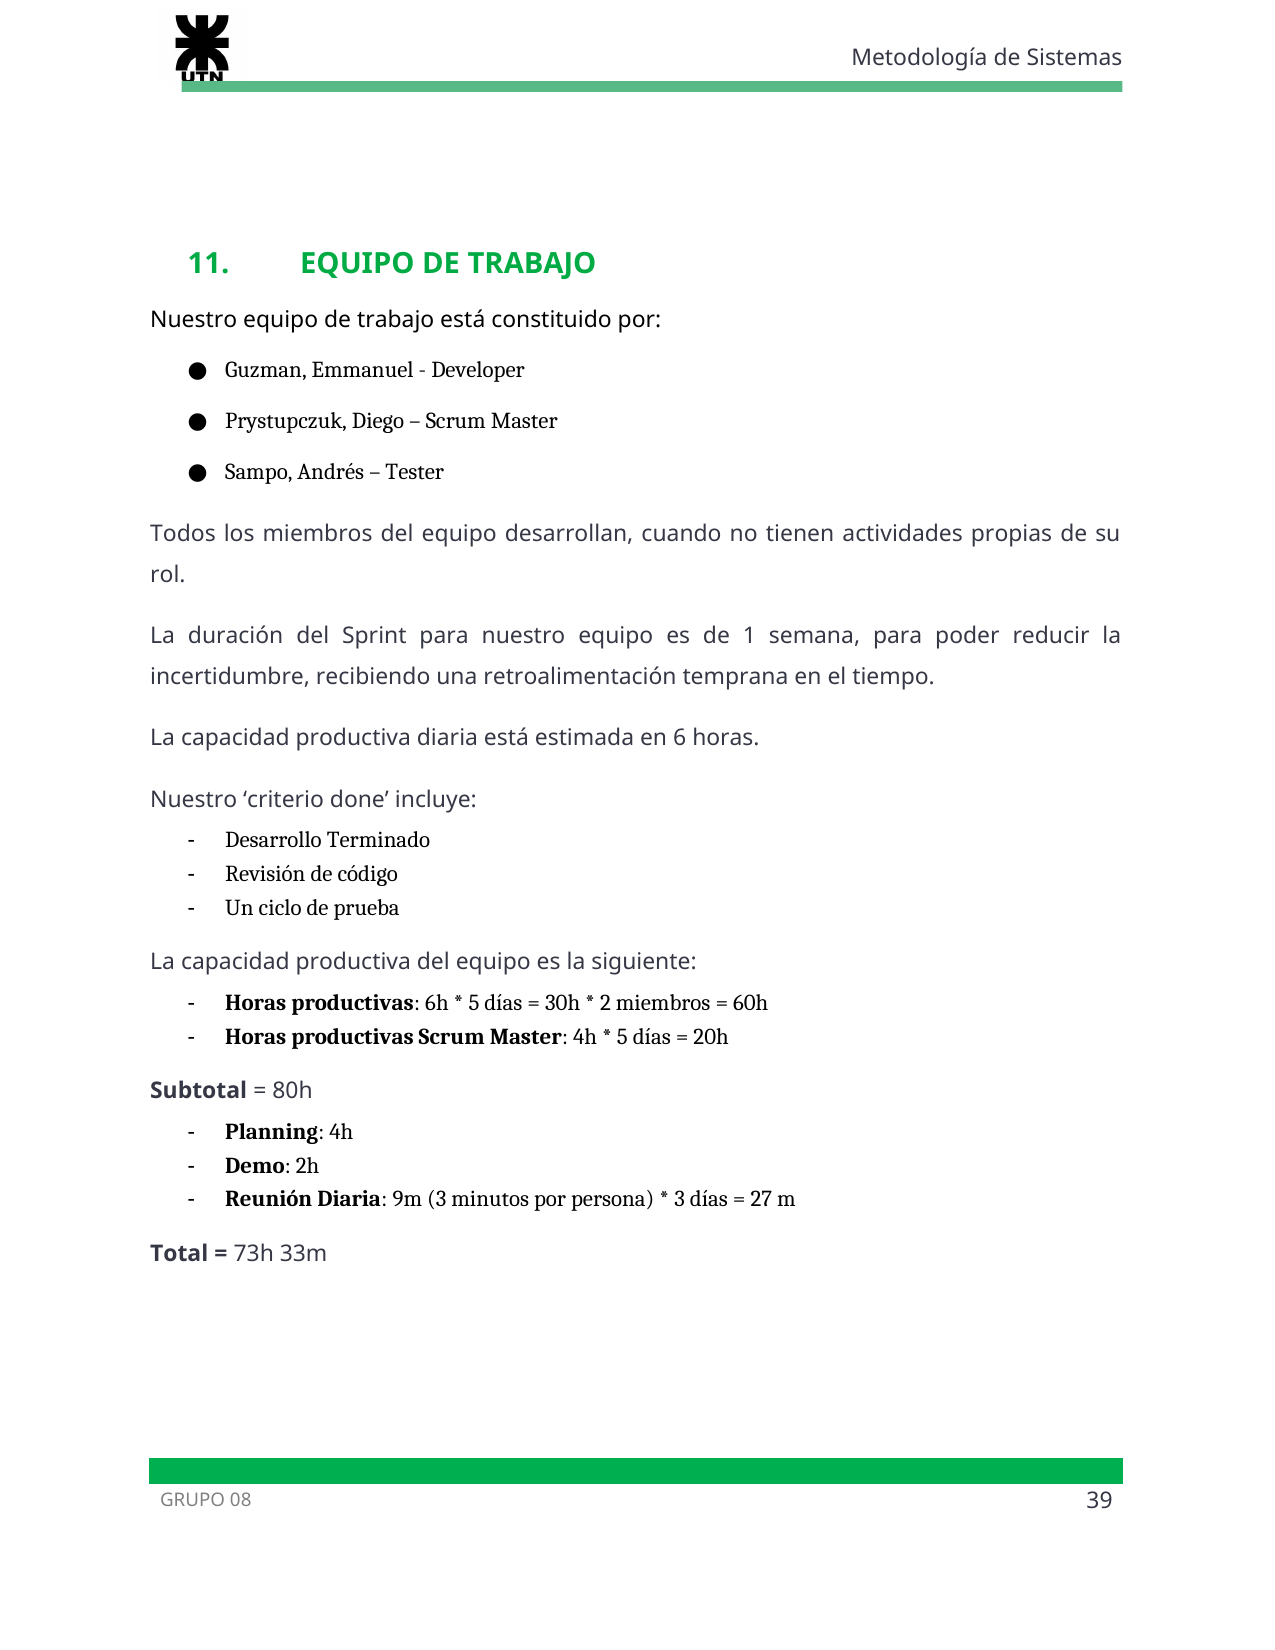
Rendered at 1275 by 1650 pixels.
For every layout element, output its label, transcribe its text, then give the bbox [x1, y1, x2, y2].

list Horas productivas: 6h * 5 días = 30h * 2 miembros = 60h [187, 986, 1122, 1017]
picture [156, 8, 1123, 92]
text Subtotal = 80h [150, 1074, 1122, 1105]
list Planning: 4h [187, 1115, 1122, 1146]
text Total = 73h 33m [150, 1237, 1122, 1268]
text La capacidad productiva diaria está estimada en 6 horas. [150, 721, 1122, 752]
list Demo: 2h [187, 1148, 1122, 1180]
list Revisión de código [187, 857, 1122, 888]
text La duración del Sprint para nuestro equipo es de 1 semana, para poder reducir la incertidumbre, recibiendo una retroalimentación temprana en el tiempo. [150, 619, 1122, 691]
list Un ciclo de prueba [187, 891, 1122, 922]
list Sampo, Andrés – Tester [187, 445, 1122, 492]
text Nuestro equipo de trabajo está constituido por: [150, 303, 1122, 334]
text Todos los miembros del equipo desarrollan, cuando no tienen actividades propias de su rol. [150, 517, 1122, 589]
list Horas productivas Scrum Master: 4h * 5 días = 20h [187, 1019, 1122, 1051]
list Reunión Diaria: 9m (3 minutos por persona) * 3 días = 27 m [187, 1182, 1122, 1213]
text Nuestro ‘criterio done’ incluye: [150, 782, 1122, 814]
text La capacidad productiva del equipo es la siguiente: [150, 945, 1122, 976]
list Desarrollo Terminado [187, 823, 1122, 854]
list Prystupczuk, Diego – Scrum Master [187, 394, 1122, 442]
list Guzman, Emmanuel - Developer [187, 344, 1122, 391]
list EQUIPO DE TRABAJO [187, 243, 1122, 282]
